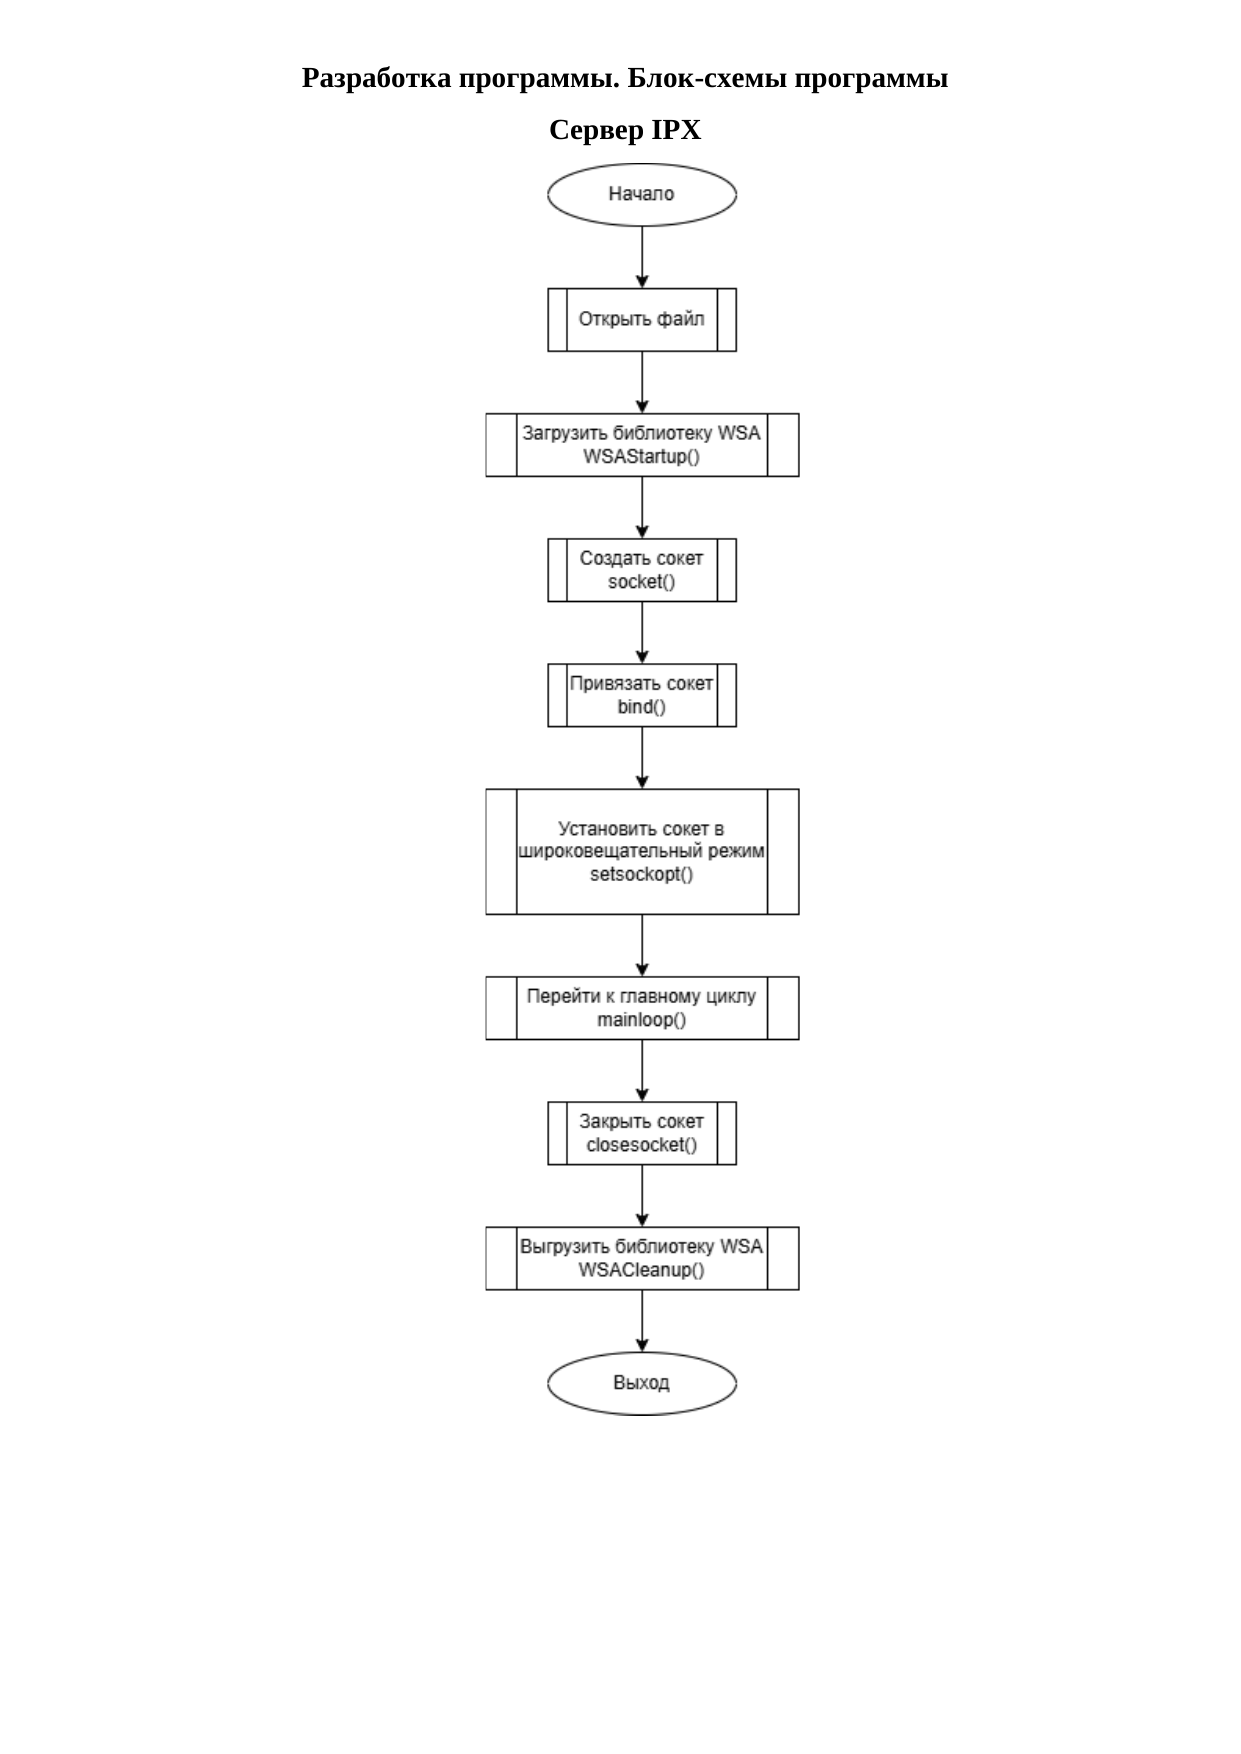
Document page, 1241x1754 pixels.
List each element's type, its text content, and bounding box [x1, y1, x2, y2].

text Сервер IPX [71, 112, 1176, 146]
picture [485, 163, 800, 1416]
text Разработка программы. Блок-схемы программы [71, 60, 1176, 94]
